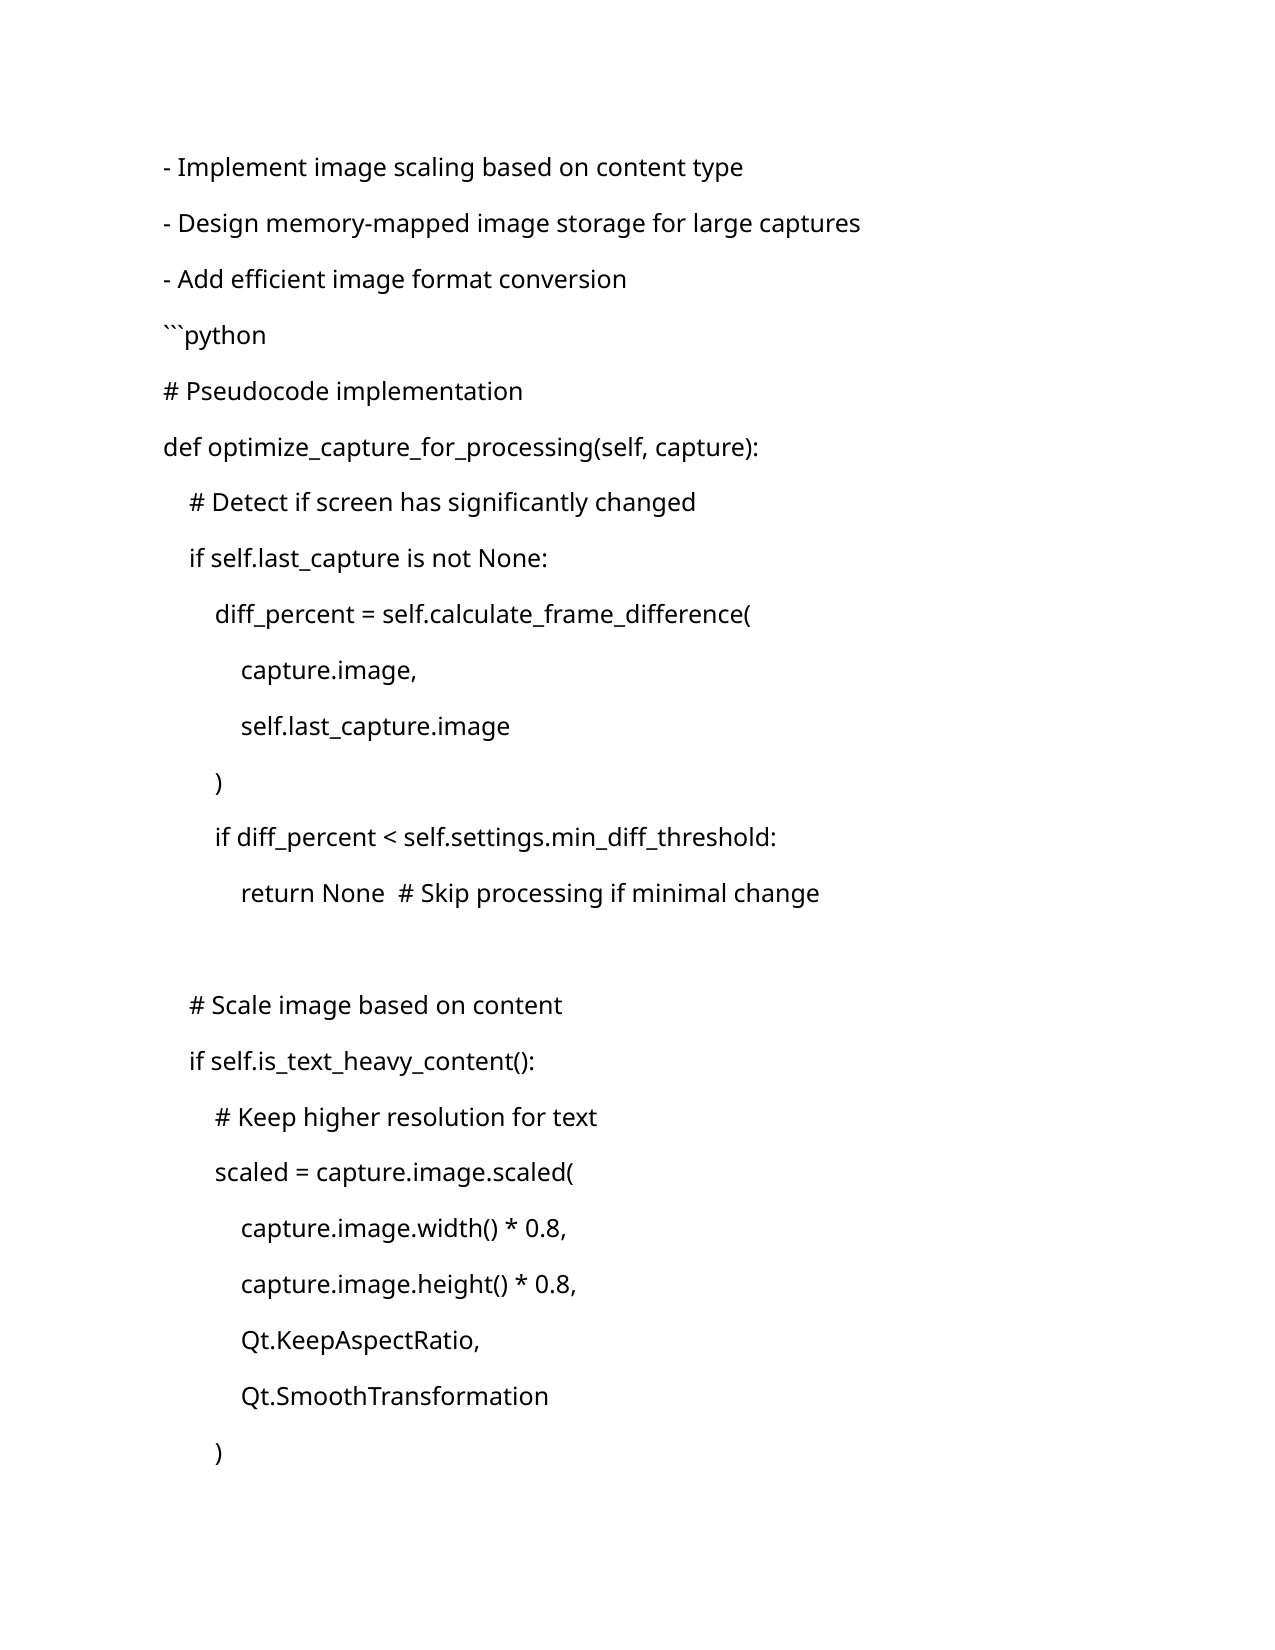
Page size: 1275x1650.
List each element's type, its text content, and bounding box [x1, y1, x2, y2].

text # Pseudocode implementation [150, 373, 1125, 407]
text capture.image, [150, 652, 1125, 687]
text ) [150, 1434, 1125, 1468]
text - Design memory-mapped image storage for large captures [150, 206, 1125, 240]
text Qt.KeepAspectRatio, [150, 1322, 1125, 1357]
text capture.image.height() * 0.8, [150, 1267, 1125, 1301]
text self.last_capture.image [150, 708, 1125, 742]
text if self.last_capture is not None: [150, 541, 1125, 575]
text # Keep higher resolution for text [150, 1099, 1125, 1133]
text diff_percent = self.calculate_frame_difference( [150, 597, 1125, 631]
text return None # Skip processing if minimal change [150, 876, 1125, 910]
text Qt.SmoothTransformation [150, 1378, 1125, 1412]
text scaled = capture.image.scaled( [150, 1155, 1125, 1189]
text # Scale image based on content [150, 987, 1125, 1022]
text def optimize_capture_for_processing(self, capture): [150, 429, 1125, 463]
text - Implement image scaling based on content type [150, 150, 1125, 184]
text ```python [150, 317, 1125, 352]
text if diff_percent < self.settings.min_diff_threshold: [150, 820, 1125, 854]
text ) [150, 764, 1125, 798]
text - Add efficient image format conversion [150, 262, 1125, 296]
text # Detect if screen has significantly changed [150, 485, 1125, 519]
text if self.is_text_heavy_content(): [150, 1043, 1125, 1077]
text capture.image.width() * 0.8, [150, 1211, 1125, 1245]
